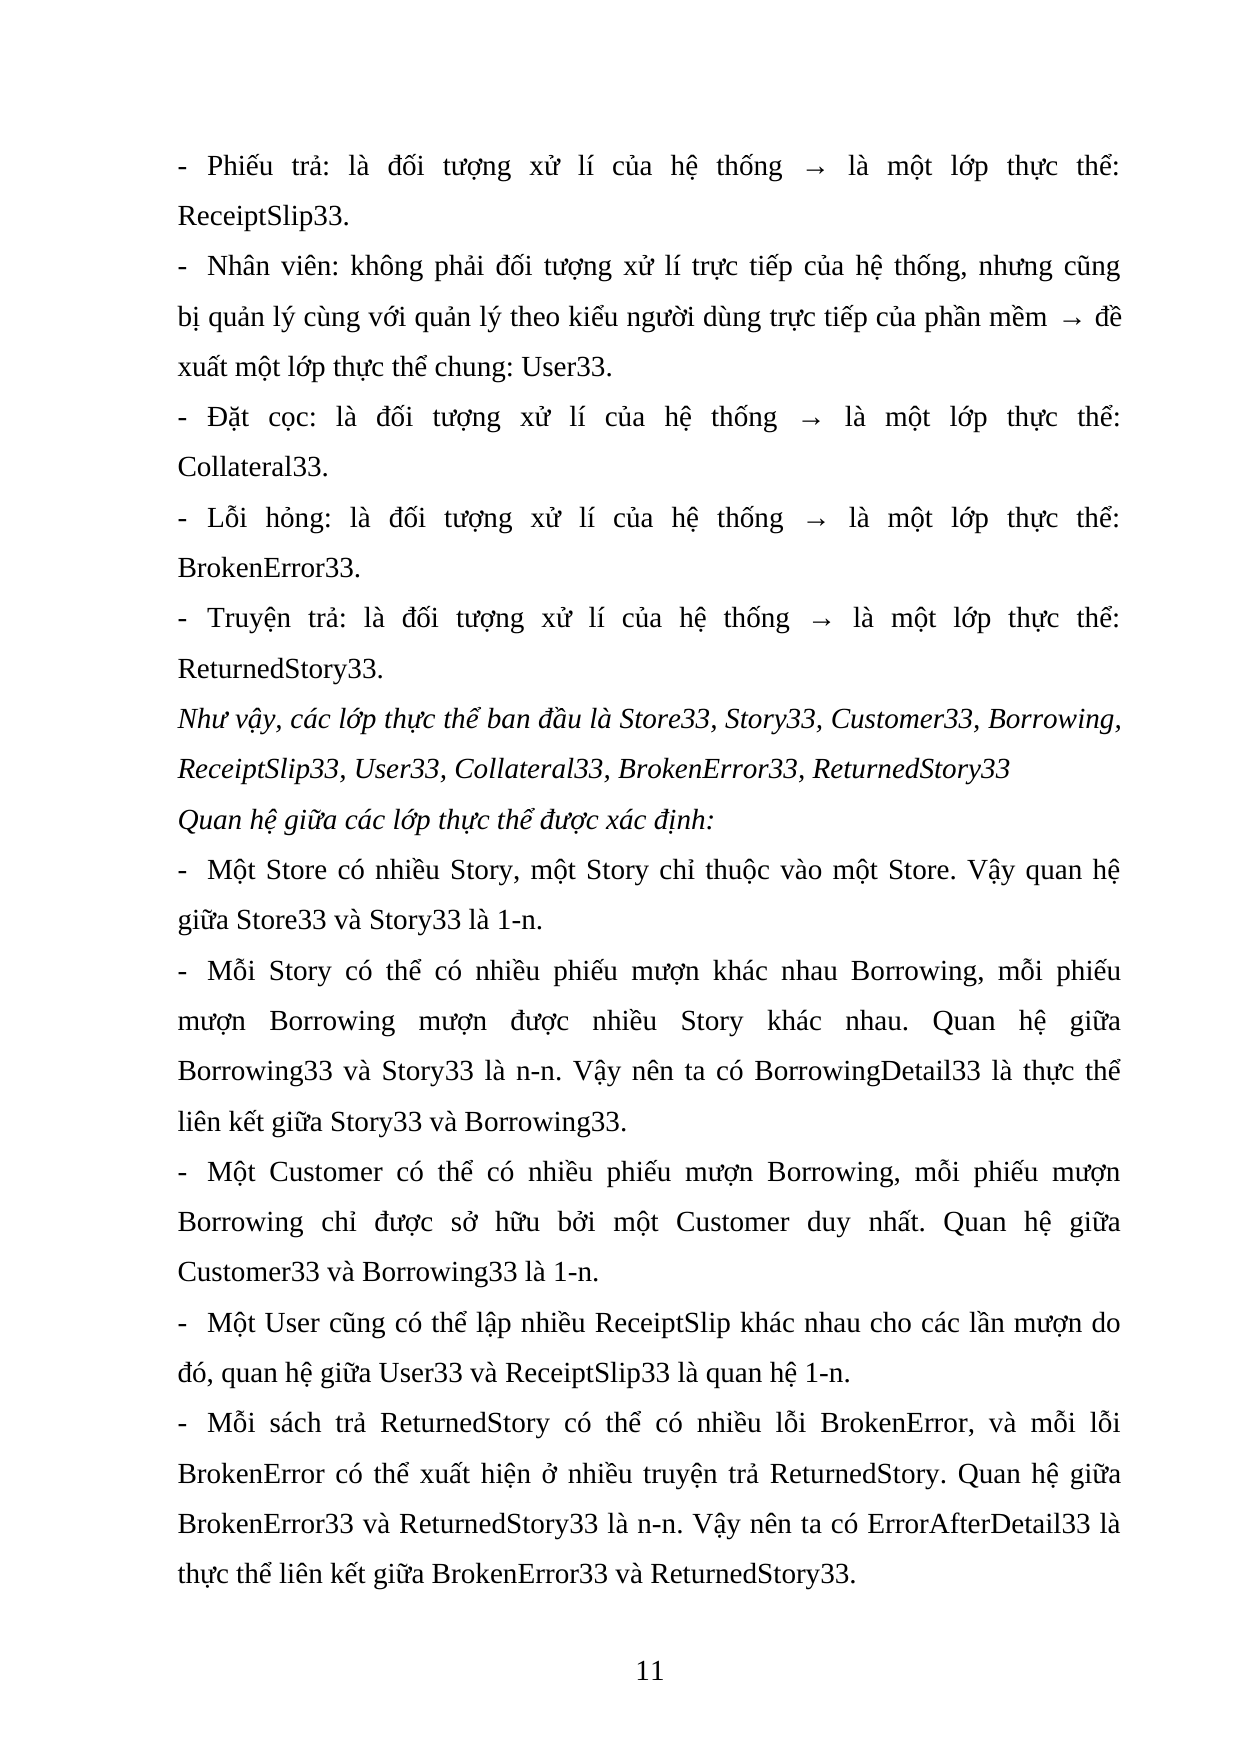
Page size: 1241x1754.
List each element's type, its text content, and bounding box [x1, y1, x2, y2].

list Quan hệ giữa các lớp thực thể được xác định: [177, 802, 1122, 835]
list Một Customer có thể có nhiều phiếu mượn Borrowing, mỗi phiếu mượn Borrowing chỉ được sở hữu bởi một Customer duy nhất. Quan hệ giữa Customer33 và Borrowing33 là 1-n. [177, 1154, 1122, 1288]
list Truyện trả: là đối tượng xử lí của hệ thống → là một lớp thực thể: ReturnedStory33. [177, 601, 1122, 684]
list Mỗi sách trả ReturnedStory có thể có nhiều lỗi BrokenError, và mỗi lỗi BrokenError có thể xuất hiện ở nhiều truyện trả ReturnedStory. Quan hệ giữa BrokenError33 và ReturnedStory33 là n-n. Vậy nên ta có ErrorAfterDetail33 là thực thể liên kết giữa BrokenError33 và ReturnedStory33. [177, 1406, 1122, 1590]
list Phiếu trả: là đối tượng xử lí của hệ thống → là một lớp thực thể: ReceiptSlip33. [177, 148, 1122, 232]
list Mỗi Story có thể có nhiều phiếu mượn khác nhau Borrowing, mỗi phiếu mượn Borrowing mượn được nhiều Story khác nhau. Quan hệ giữa Borrowing33 và Story33 là n-n. Vậy nên ta có BorrowingDetail33 là thực thể liên kết giữa Story33 và Borrowing33. [177, 953, 1122, 1137]
list Đặt cọc: là đối tượng xử lí của hệ thống → là một lớp thực thể: Collateral33. [177, 399, 1122, 483]
list Một User cũng có thể lập nhiều ReceiptSlip khác nhau cho các lần mượn do đó, quan hệ giữa User33 và ReceiptSlip33 là quan hệ 1-n. [177, 1305, 1122, 1389]
list Như vậy, các lớp thực thể ban đầu là Store33, Story33, Customer33, Borrowing, ReceiptSlip33, User33, Collateral33, BrokenError33, ReturnedStory33 [177, 701, 1122, 785]
list Nhân viên: không phải đối tượng xử lí trực tiếp của hệ thống, nhưng cũng bị quản lý cùng với quản lý theo kiểu người dùng trực tiếp của phần mềm → đề xuất một lớp thực thể chung: User33. [177, 248, 1122, 382]
list Một Store có nhiều Story, một Story chỉ thuộc vào một Store. Vậy quan hệ giữa Store33 và Story33 là 1-n. [177, 852, 1122, 936]
list Lỗi hỏng: là đối tượng xử lí của hệ thống → là một lớp thực thể: BrokenError33. [177, 500, 1122, 584]
